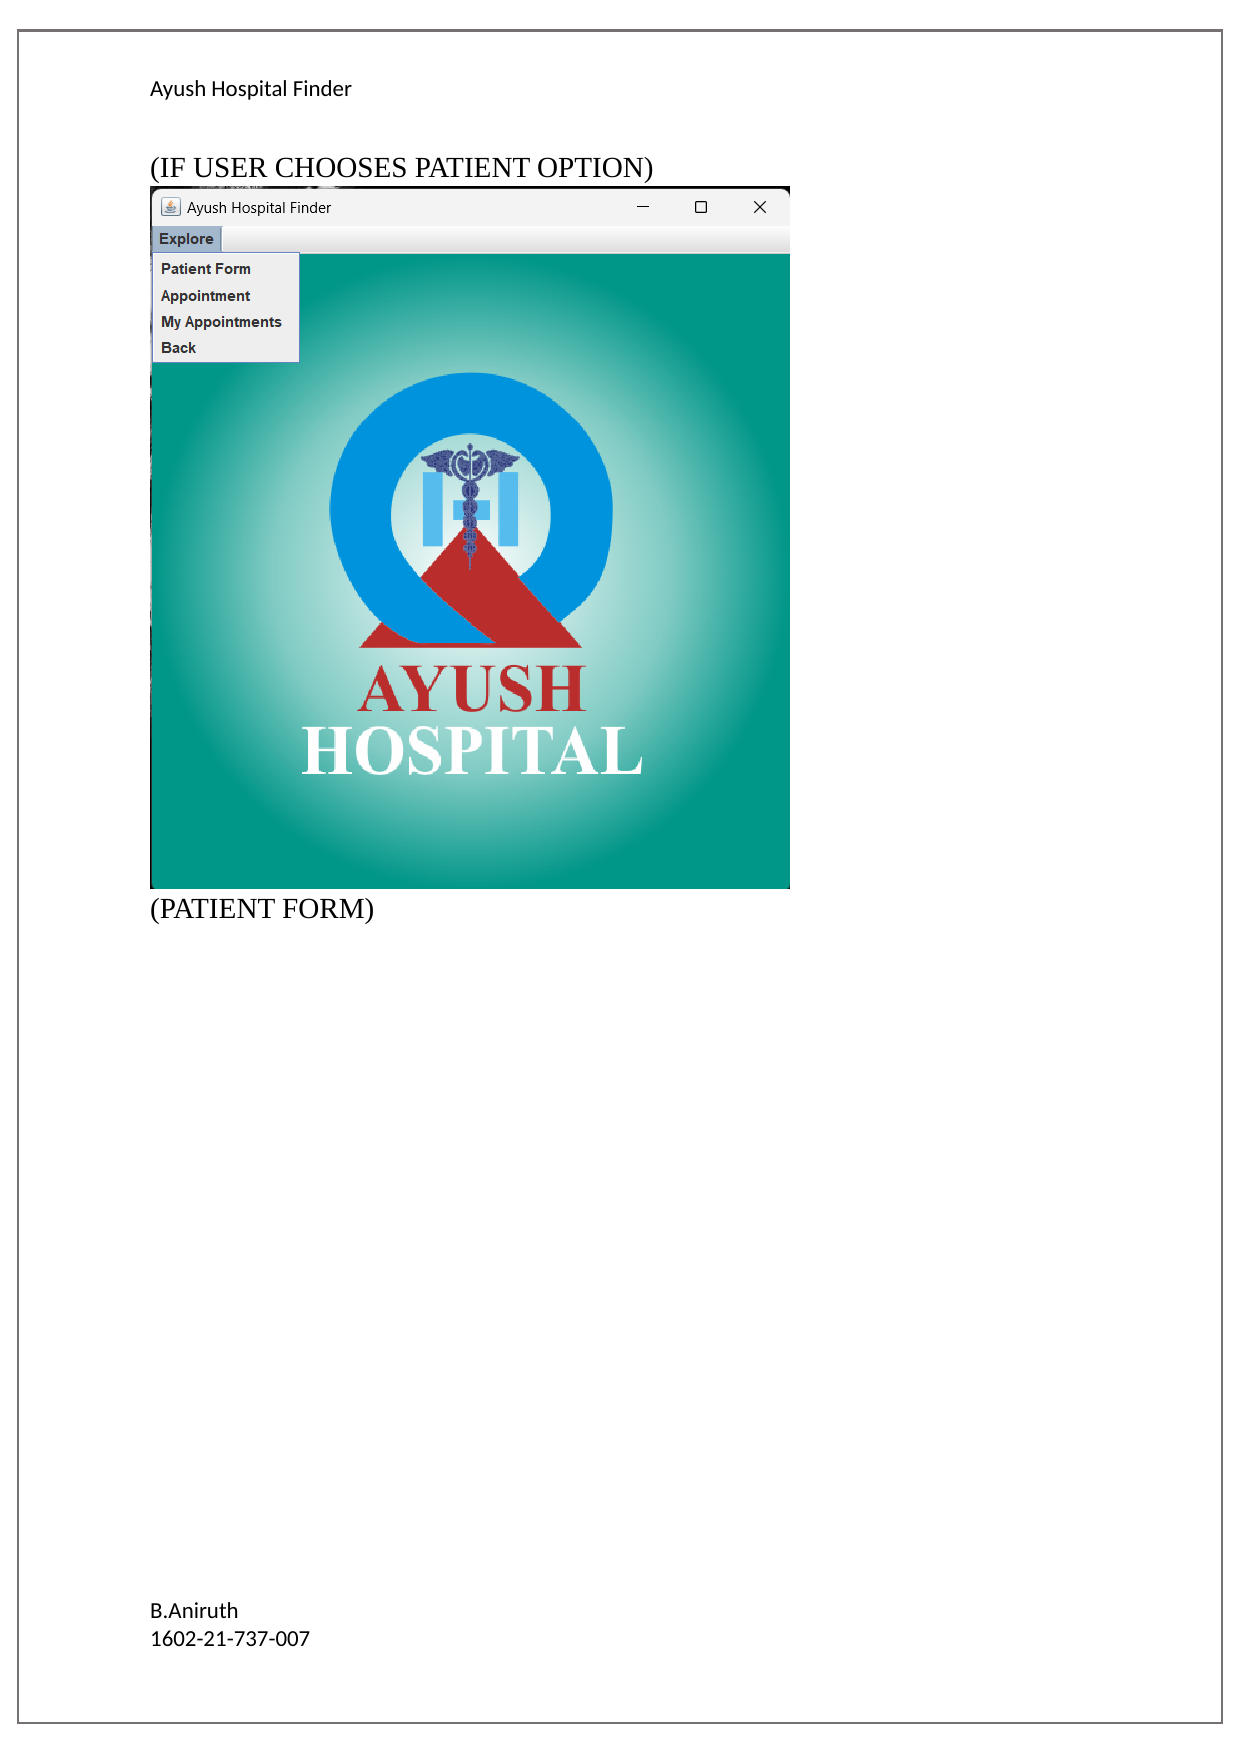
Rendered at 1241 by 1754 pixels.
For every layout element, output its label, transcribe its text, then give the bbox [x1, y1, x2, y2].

text (PATIENT FORM) [150, 891, 1090, 924]
picture [150, 186, 790, 889]
text (IF USER CHOOSES PATIENT OPTION) [150, 150, 1090, 183]
